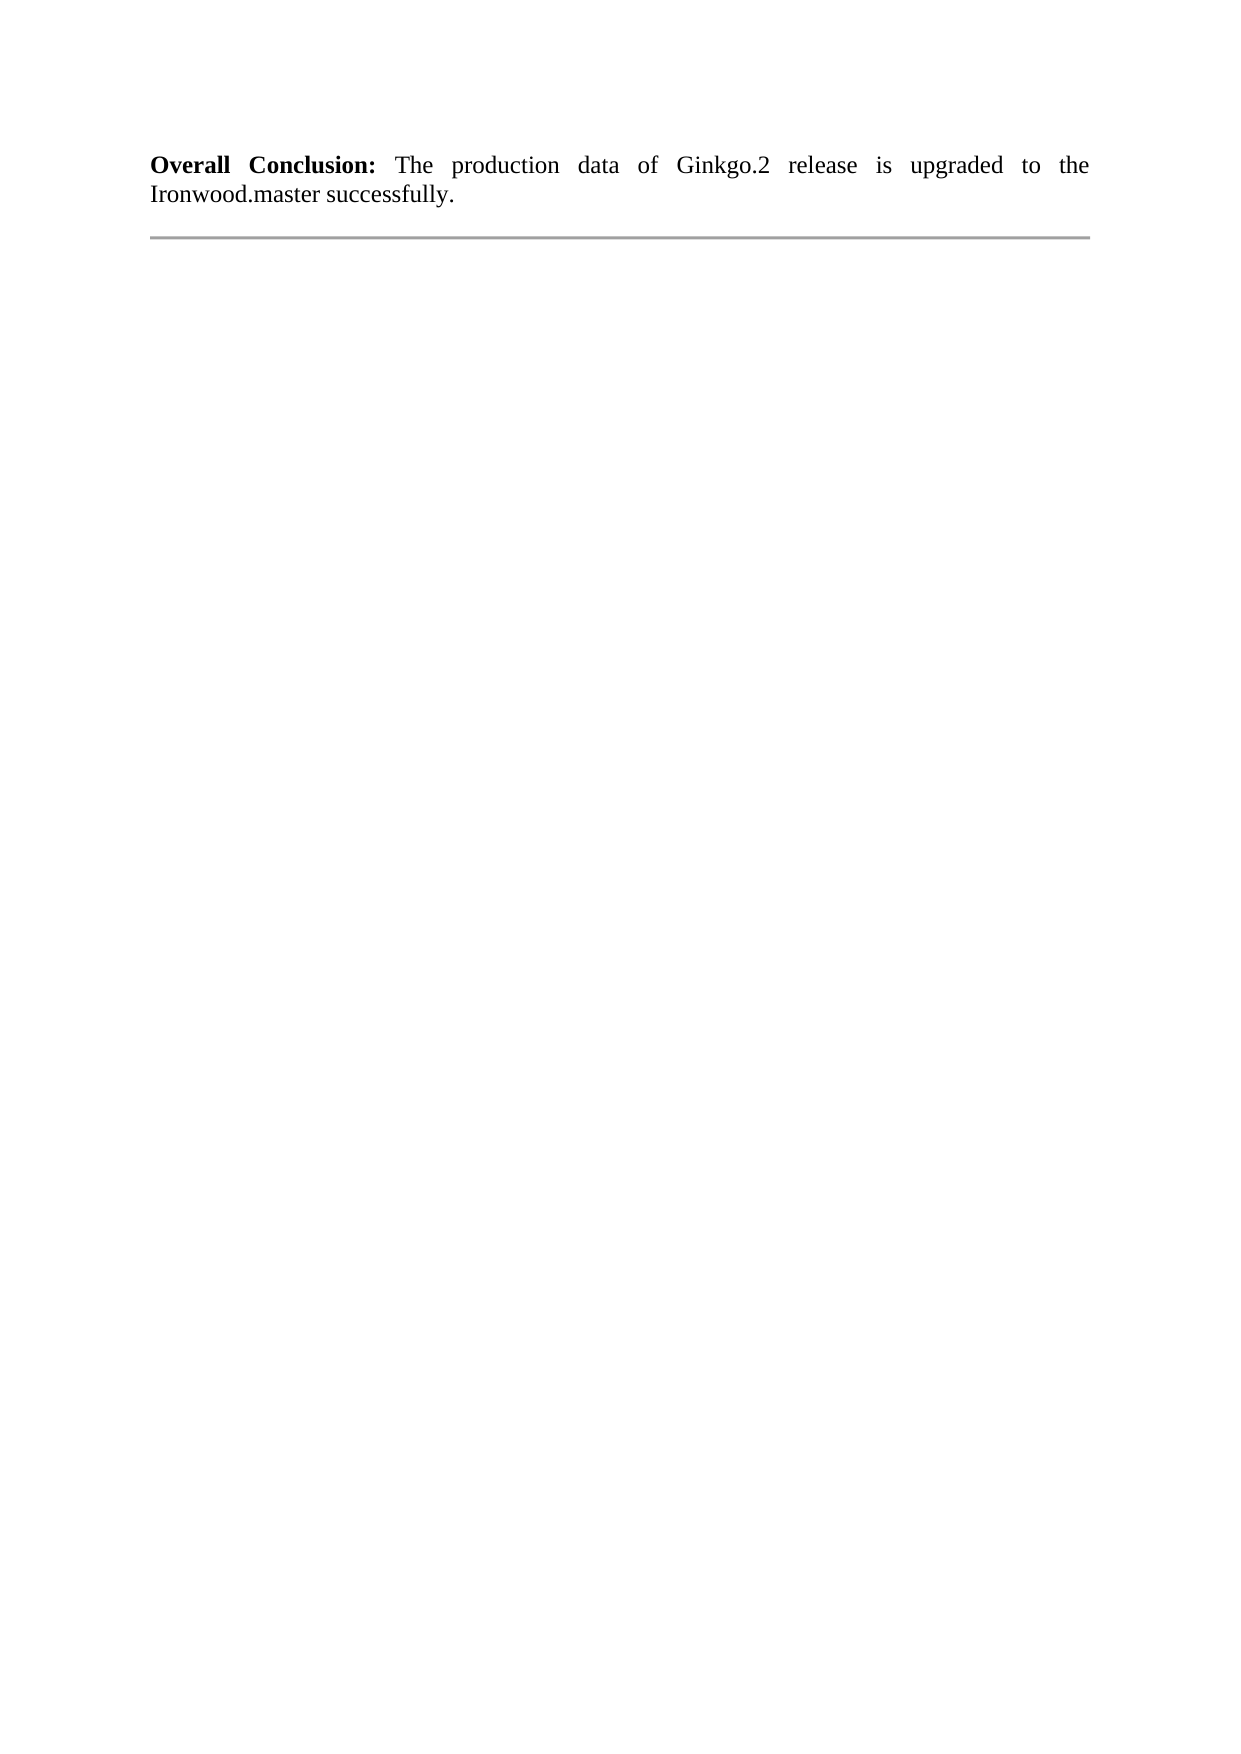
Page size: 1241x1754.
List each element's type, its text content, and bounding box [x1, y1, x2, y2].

text Overall Conclusion: The production data of Ginkgo.2 release is upgraded to the Ironwood.master successfully. [150, 150, 1090, 207]
